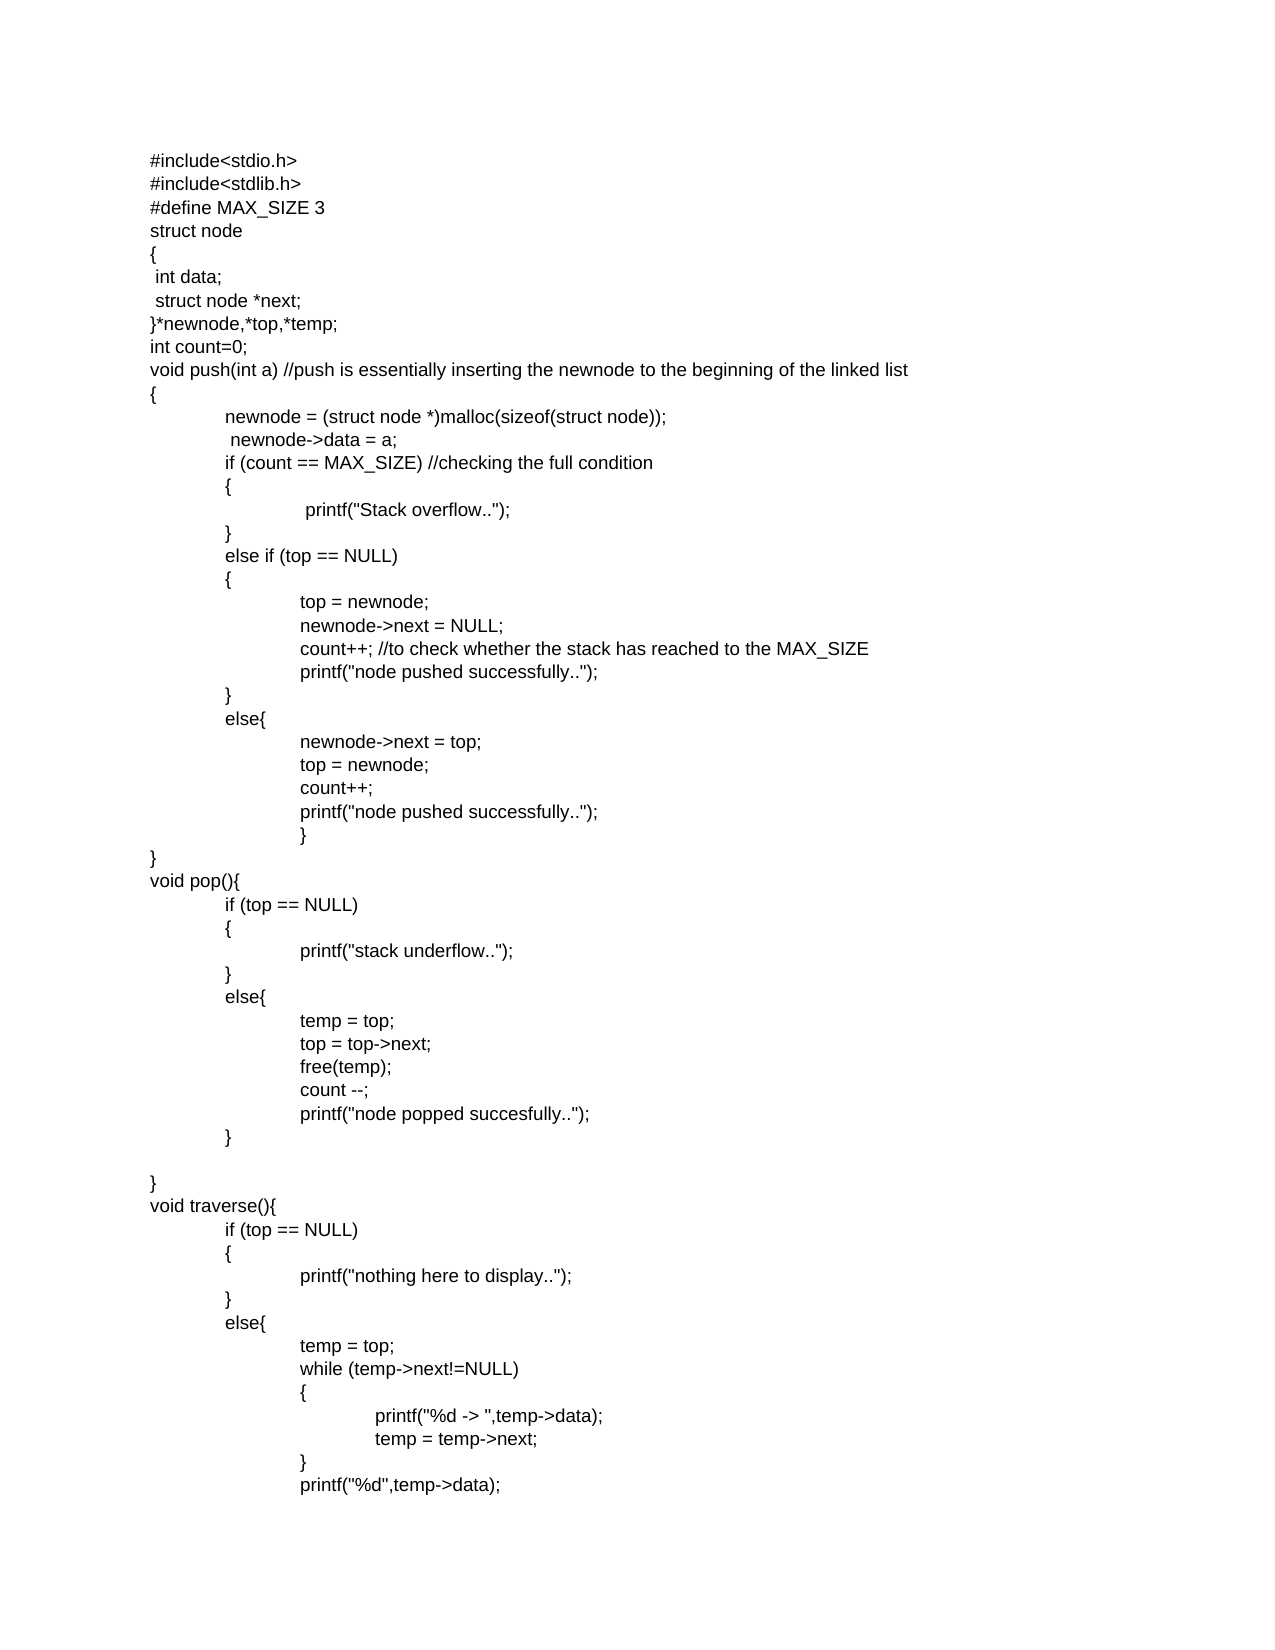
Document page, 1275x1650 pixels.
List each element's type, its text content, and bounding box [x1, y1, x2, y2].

text } [150, 847, 1125, 868]
text #include<stdio.h> [150, 150, 1125, 172]
text free(temp); [150, 1056, 1125, 1077]
text void traverse(){ [150, 1195, 1125, 1217]
text }*newnode,*top,*temp; [150, 313, 1125, 334]
text } [150, 522, 1125, 543]
text newnode->data = a; [150, 429, 1125, 450]
text printf("node pushed successfully.."); [150, 661, 1125, 683]
text printf("Stack overflow.."); [150, 498, 1125, 520]
text } [150, 684, 1125, 706]
text { [150, 1381, 1125, 1403]
text } [150, 1172, 1125, 1194]
text temp = top; [150, 1335, 1125, 1356]
text count++; //to check whether the stack has reached to the MAX_SIZE [150, 638, 1125, 659]
text while (temp->next!=NULL) [150, 1358, 1125, 1379]
text printf("node popped succesfully.."); [150, 1102, 1125, 1124]
text { [150, 243, 1125, 264]
text void pop(){ [150, 870, 1125, 892]
text #include<stdlib.h> [150, 173, 1125, 195]
text struct node [150, 220, 1125, 241]
text } [150, 963, 1125, 984]
text newnode->next = top; [150, 731, 1125, 752]
text else{ [150, 1311, 1125, 1333]
text { [150, 382, 1125, 404]
text temp = temp->next; [150, 1428, 1125, 1449]
text else if (top == NULL) [150, 545, 1125, 566]
text int data; [150, 266, 1125, 288]
text printf("nothing here to display.."); [150, 1265, 1125, 1287]
text #define MAX_SIZE 3 [150, 196, 1125, 218]
text newnode->next = NULL; [150, 614, 1125, 636]
text count++; [150, 777, 1125, 799]
text top = top->next; [150, 1033, 1125, 1054]
text } [150, 1451, 1125, 1472]
text newnode = (struct node *)malloc(sizeof(struct node)); [150, 406, 1125, 427]
text } [150, 1288, 1125, 1310]
text temp = top; [150, 1009, 1125, 1031]
text void push(int a) //push is essentially inserting the newnode to the beginning of the linked list [150, 359, 1125, 381]
text { [150, 475, 1125, 497]
text else{ [150, 707, 1125, 729]
text } [150, 824, 1125, 845]
text } [150, 1126, 1125, 1147]
text printf("%d -> ",temp->data); [150, 1404, 1125, 1426]
text top = newnode; [150, 754, 1125, 776]
text printf("stack underflow.."); [150, 940, 1125, 961]
text top = newnode; [150, 591, 1125, 613]
text printf("%d",temp->data); [150, 1474, 1125, 1496]
text if (top == NULL) [150, 1218, 1125, 1240]
text if (count == MAX_SIZE) //checking the full condition [150, 452, 1125, 473]
text printf("node pushed successfully.."); [150, 800, 1125, 822]
text { [150, 917, 1125, 938]
text int count=0; [150, 336, 1125, 357]
text else{ [150, 986, 1125, 1008]
text { [150, 1242, 1125, 1263]
text if (top == NULL) [150, 893, 1125, 915]
text { [150, 568, 1125, 590]
text count --; [150, 1079, 1125, 1101]
text struct node *next; [150, 289, 1125, 311]
